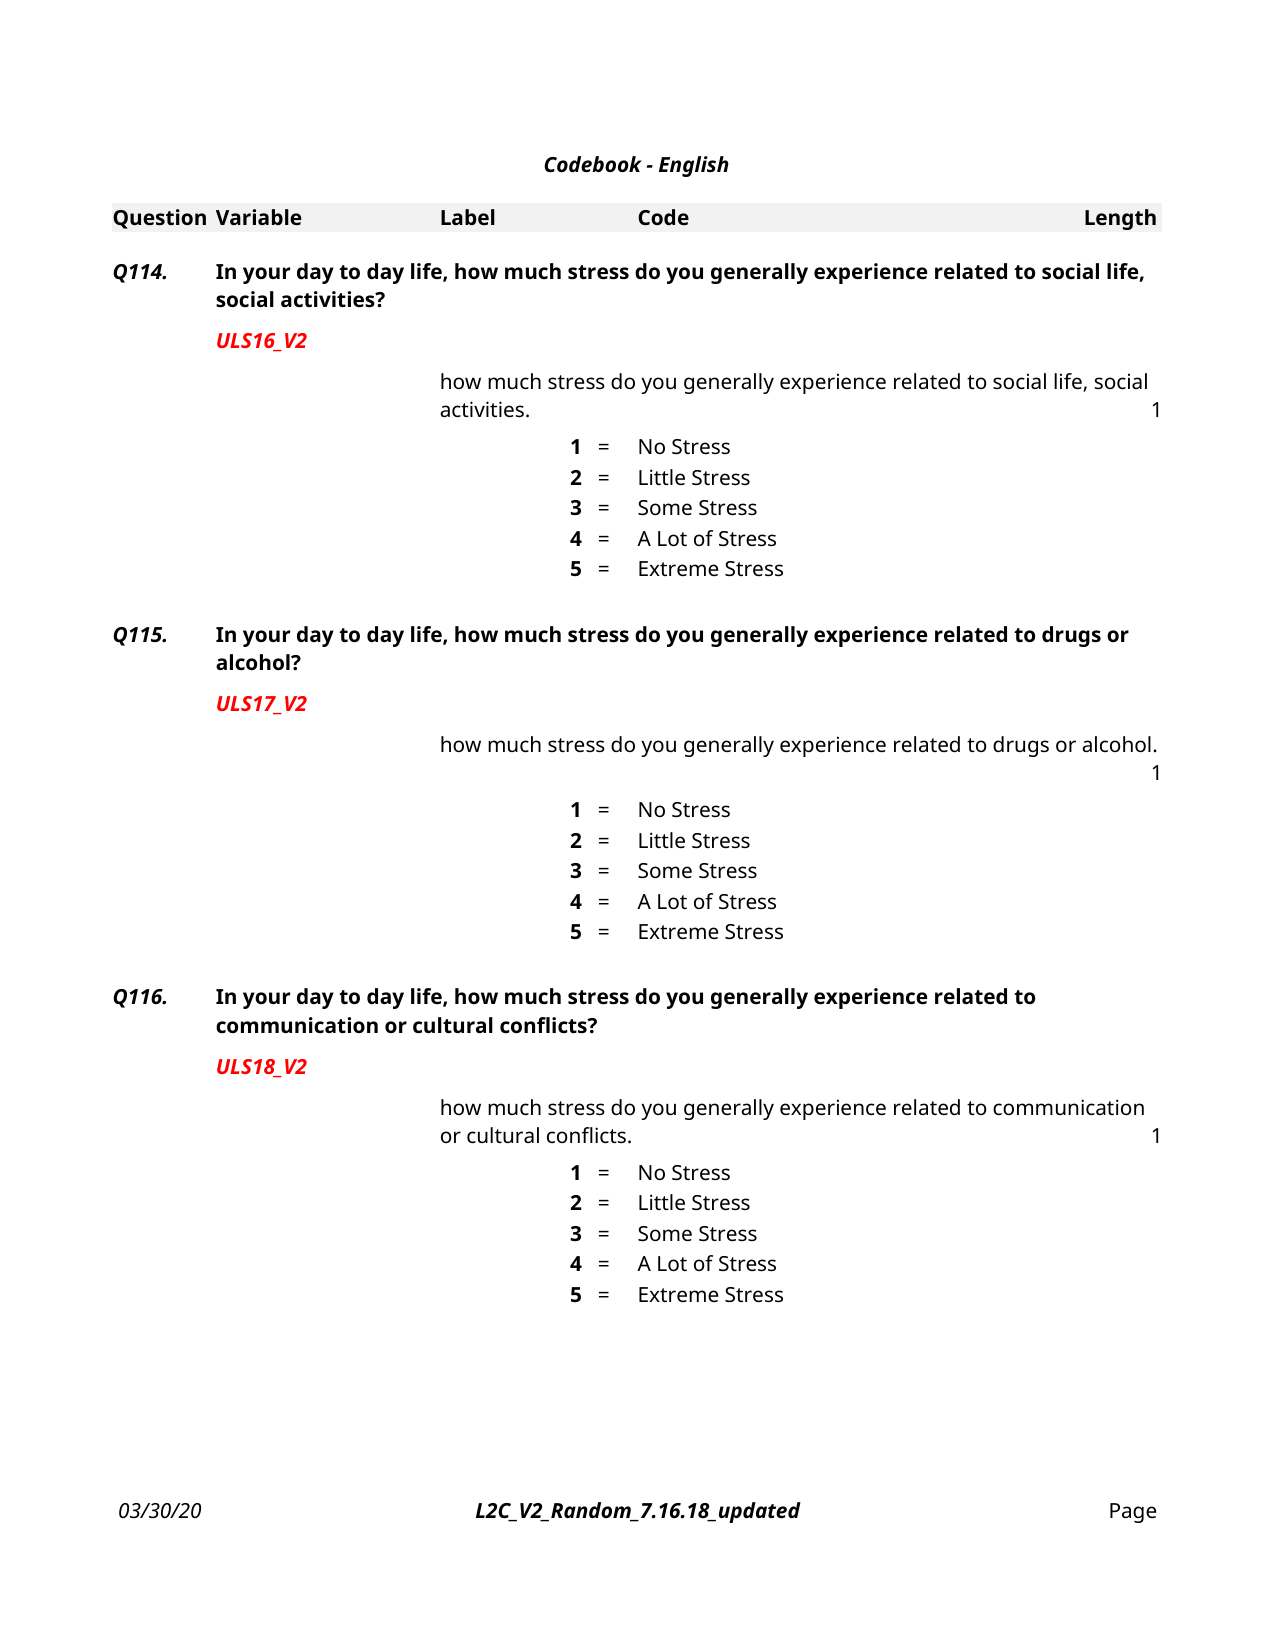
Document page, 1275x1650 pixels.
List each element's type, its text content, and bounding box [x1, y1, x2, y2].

text 5 = Extreme Stress [112, 554, 1162, 583]
text 4 = A Lot of Stress [112, 887, 1162, 915]
text 3 = Some Stress [112, 1219, 1162, 1247]
text how much stress do you generally experience related to communication or cultural conflicts. 1 [216, 1093, 1162, 1150]
text 2 = Little Stress [112, 1188, 1162, 1217]
text 4 = A Lot of Stress [112, 1249, 1162, 1278]
text Q116. In your day to day life, how much stress do you generally experience related to communication or cultural conflicts? [112, 982, 1162, 1039]
text 1 = No Stress [112, 795, 1162, 824]
text 5 = Extreme Stress [112, 917, 1162, 946]
text 1 = No Stress [112, 1158, 1162, 1186]
text Q115. In your day to day life, how much stress do you generally experience related to drugs or alcohol? [112, 620, 1162, 677]
text 2 = Little Stress [112, 463, 1162, 491]
text 2 = Little Stress [112, 826, 1162, 854]
text ULS16_V2 [216, 326, 1162, 355]
text 4 = A Lot of Stress [112, 524, 1162, 552]
text 1 = No Stress [112, 432, 1162, 461]
text Q114. In your day to day life, how much stress do you generally experience related to social life, social activities? [112, 257, 1162, 314]
text 5 = Extreme Stress [112, 1280, 1162, 1308]
text how much stress do you generally experience related to drugs or alcohol. 1 [216, 730, 1162, 787]
text how much stress do you generally experience related to social life, social activities. 1 [216, 367, 1162, 424]
text 3 = Some Stress [112, 856, 1162, 885]
text ULS18_V2 [216, 1052, 1162, 1080]
text 3 = Some Stress [112, 493, 1162, 522]
text ULS17_V2 [216, 689, 1162, 717]
